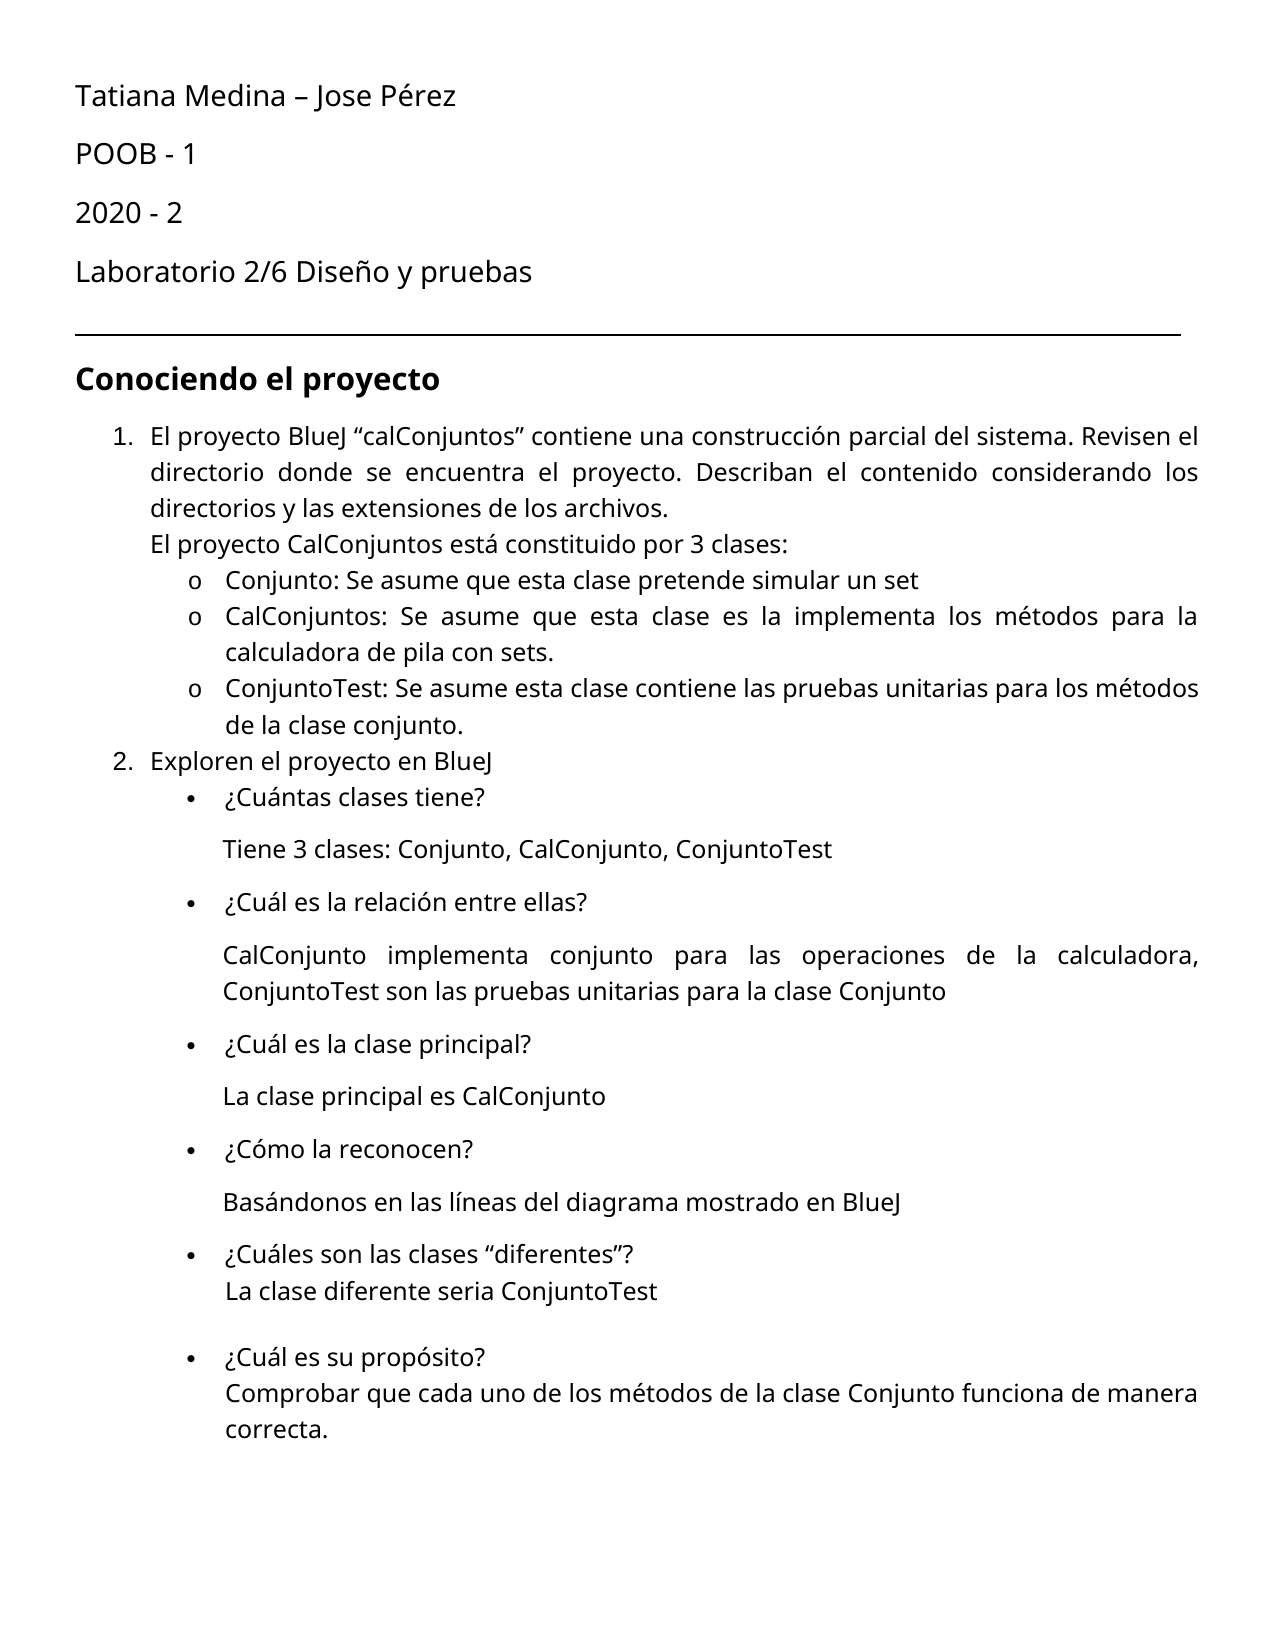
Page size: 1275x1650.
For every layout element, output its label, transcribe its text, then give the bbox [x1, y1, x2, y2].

list Comprobar que cada uno de los métodos de la clase Conjunto funciona de manera correcta. [225, 1375, 1200, 1445]
list La clase diferente seria ConjuntoTest [225, 1273, 1200, 1307]
list ¿Cuáles son las clases “diferentes”? [187, 1237, 1200, 1271]
list ¿Cuántas clases tiene? [187, 779, 1200, 813]
list El proyecto CalConjuntos está constituido por 3 clases: [150, 526, 1200, 561]
text Tatiana Medina – Jose Pérez [75, 75, 1200, 115]
list ¿Cuál es su propósito? [187, 1339, 1200, 1373]
text La clase principal es CalConjunto [187, 1079, 1200, 1113]
text Tiene 3 clases: Conjunto, CalConjunto, ConjuntoTest [187, 832, 1200, 866]
list ¿Cuál es la relación entre ellas? [187, 885, 1200, 919]
text 2020 - 2 [75, 192, 1200, 232]
list El proyecto BlueJ “calConjuntos” contiene una construcción parcial del sistema. Revisen el directorio donde se encuentra el proyecto. Describan el contenido considerando los directorios y las extensiones de los archivos. [112, 418, 1200, 524]
list Conjunto: Se asume que esta clase pretende simular un set [187, 562, 1200, 597]
text POOB - 1 [75, 134, 1200, 173]
list CalConjuntos: Se asume que esta clase es la implementa los métodos para la calculadora de pila con sets. [187, 599, 1200, 669]
text Laboratorio 2/6 Diseño y pruebas [75, 251, 1200, 291]
list ConjuntoTest: Se asume esta clase contiene las pruebas unitarias para los métodos de la clase conjunto. [187, 671, 1200, 741]
text Conociendo el proyecto [75, 357, 1200, 399]
text Basándonos en las líneas del diagrama mostrado en BlueJ [149, 1184, 1200, 1218]
list ¿Cuál es la clase principal? [187, 1026, 1200, 1060]
list Exploren el proyecto en BlueJ [112, 743, 1200, 777]
list ¿Cómo la reconocen? [187, 1132, 1200, 1166]
text CalConjunto implementa conjunto para las operaciones de la calculadora, ConjuntoTest son las pruebas unitarias para la clase Conjunto [222, 937, 1200, 1008]
